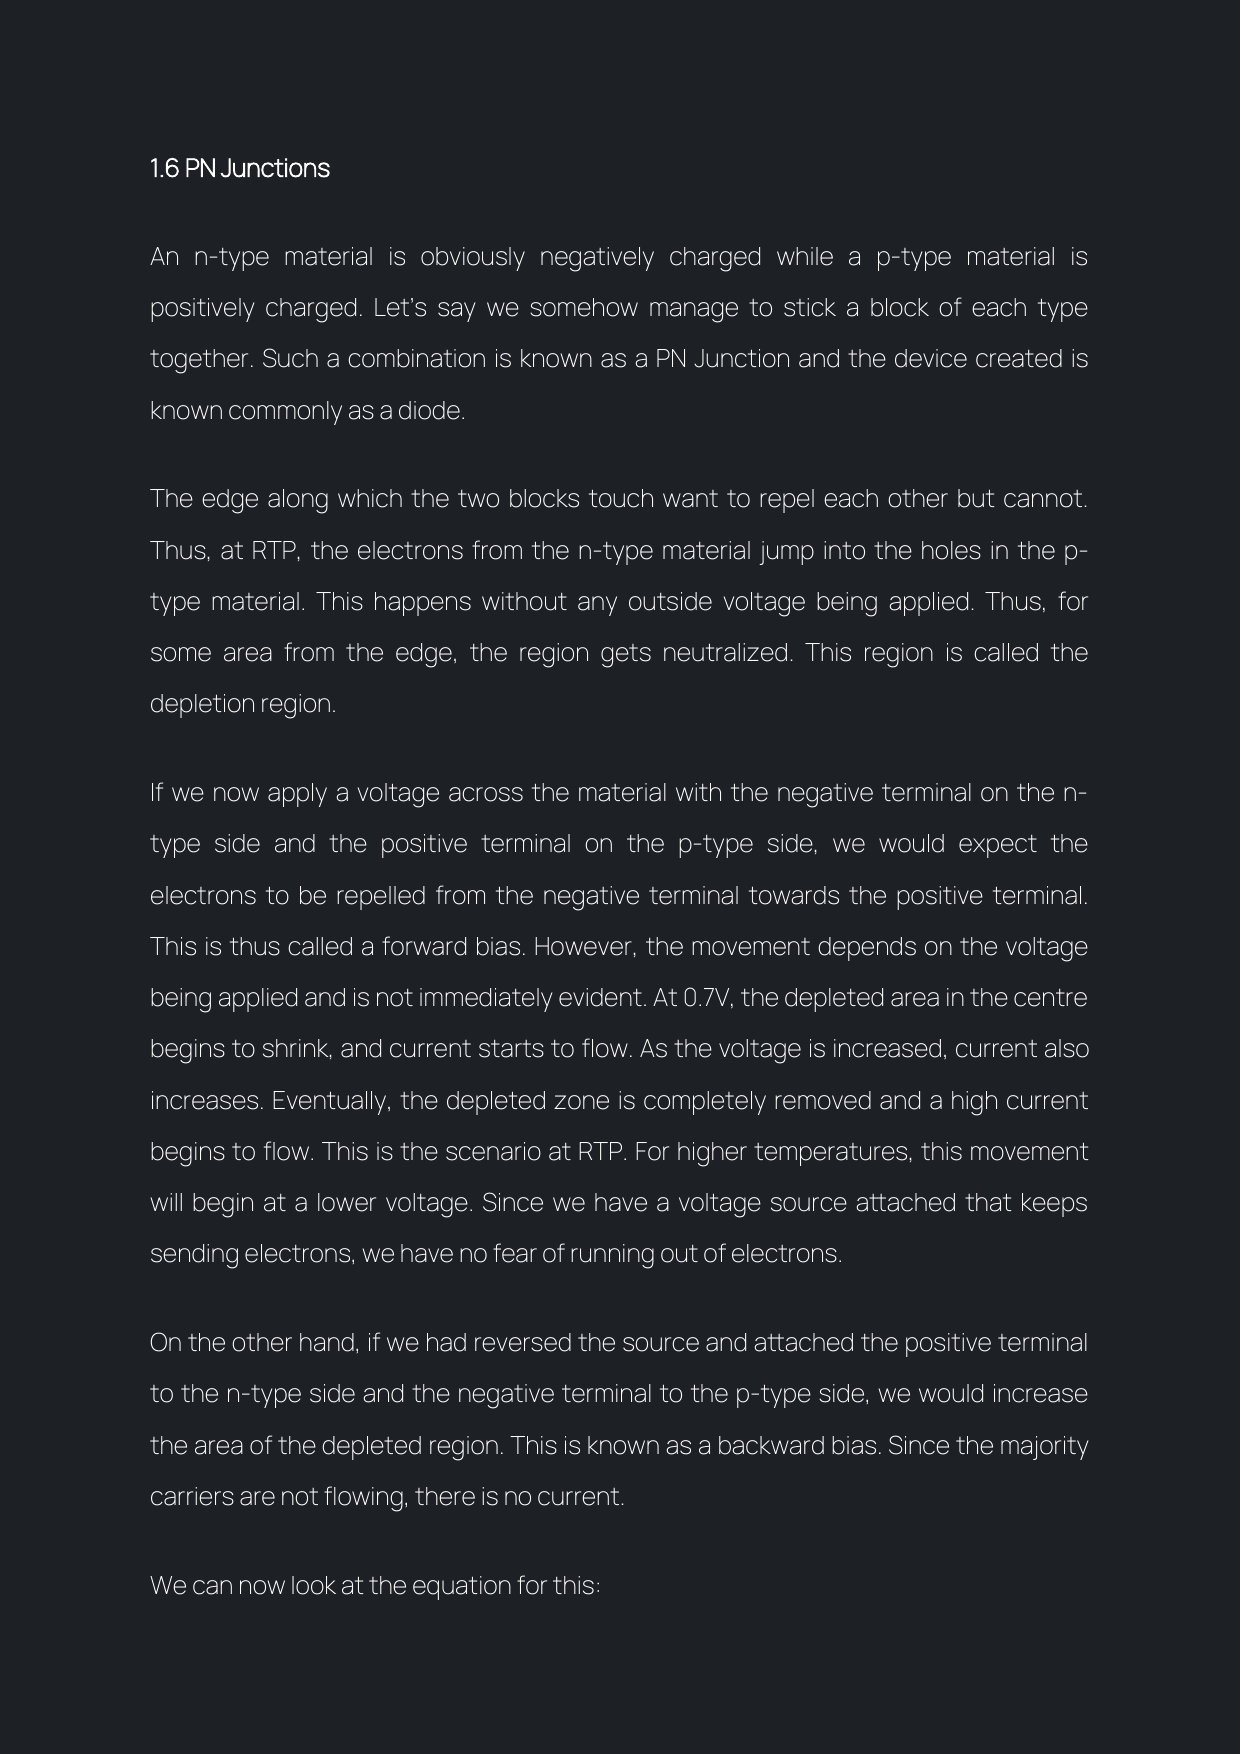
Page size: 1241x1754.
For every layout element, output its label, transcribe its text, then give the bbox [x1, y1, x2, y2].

text If we now apply a voltage across the material with the negative terminal on the n-type side and the positive terminal on the p-type side, we would expect the electrons to be repelled from the negative terminal towards the positive terminal. This is thus called a forward bias. However, the movement depends on the voltage being applied and is not immediately evident. At 0.7V, the depleted area in the centre begins to shrink, and current starts to flow. As the voltage is increased, current also increases. Eventually, the depleted zone is completely removed and a high current begins to flow. This is the scenario at RTP. For higher temperatures, this movement will begin at a lower voltage. Since we have a voltage source attached that keeps sending electrons, we have no fear of running out of electrons. [150, 775, 1090, 1270]
text We can now look at the equation for this: [150, 1567, 1090, 1602]
text On the other hand, if we had reversed the source and attached the positive terminal to the n-type side and the negative terminal to the p-type side, we would increase the area of the depleted region. This is known as a backward bias. Since the majority carriers are not flowing, there is no current. [150, 1325, 1090, 1513]
subtitle 1.6 PN Junctions [150, 150, 1090, 184]
text The edge along which the two blocks touch want to repel each other but cannot. Thus, at RTP, the electrons from the n-type material jump into the holes in the p-type material. This happens without any outside voltage being applied. Thus, for some area from the edge, the region gets neutralized. This region is called the depletion region. [150, 481, 1090, 720]
text An n-type material is obviously negatively charged while a p-type material is positively charged. Let’s say we somehow manage to stick a block of each type together. Such a combination is known as a PN Junction and the device created is known commonly as a diode. [150, 239, 1090, 427]
